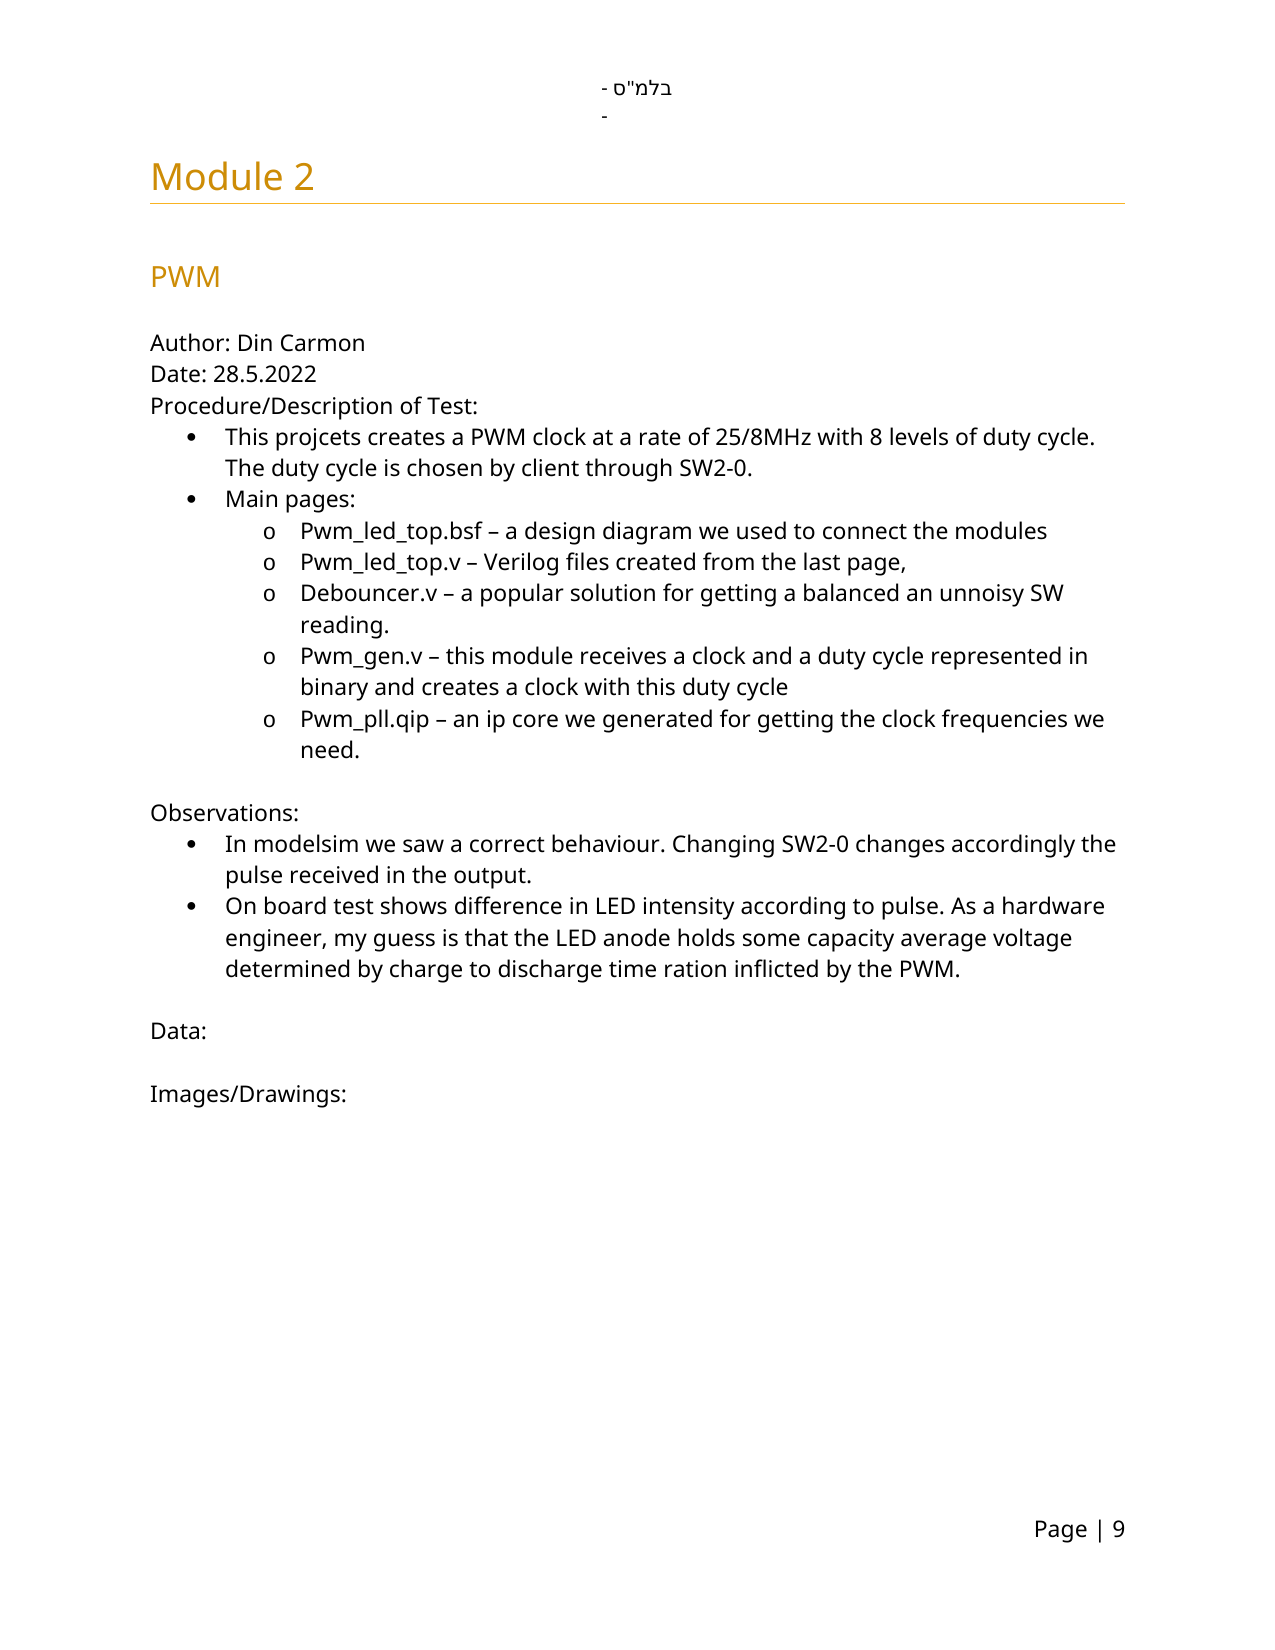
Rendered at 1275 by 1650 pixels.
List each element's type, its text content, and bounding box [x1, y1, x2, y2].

list This projcets creates a PWM clock at a rate of 25/8MHz with 8 levels of duty cycle. The duty cycle is chosen by client through SW2-0. [187, 421, 1125, 483]
list Pwm_led_top.bsf – a design diagram we used to connect the modules [262, 515, 1125, 546]
list Pwm_led_top.v – Verilog files created from the last page, [262, 546, 1125, 577]
text Procedure/Description of Test: [150, 390, 1125, 421]
text Observations: [150, 796, 1125, 828]
subtitle Module 2 [150, 150, 1125, 203]
text Images/Drawings: [150, 1078, 1125, 1109]
text Author: Din Carmon [150, 327, 1125, 358]
list Debouncer.v – a popular solution for getting a balanced an unnoisy SW reading. [262, 577, 1125, 640]
list Main pages: [187, 483, 1125, 515]
text Data: [150, 1015, 1125, 1046]
list On board test shows difference in LED intensity according to pulse. As a hardware engineer, my guess is that the LED anode holds some capacity average voltage determined by charge to discharge time ration inflicted by the PWM. [187, 890, 1125, 984]
subtitle PWM [150, 256, 1125, 296]
list In modelsim we saw a correct behaviour. Changing SW2-0 changes accordingly the pulse received in the output. [187, 828, 1125, 890]
text Date: 28.5.2022 [150, 358, 1125, 390]
list Pwm_pll.qip – an ip core we generated for getting the clock frequencies we need. [262, 703, 1125, 765]
list Pwm_gen.v – this module receives a clock and a duty cycle represented in binary and creates a clock with this duty cycle [262, 640, 1125, 703]
